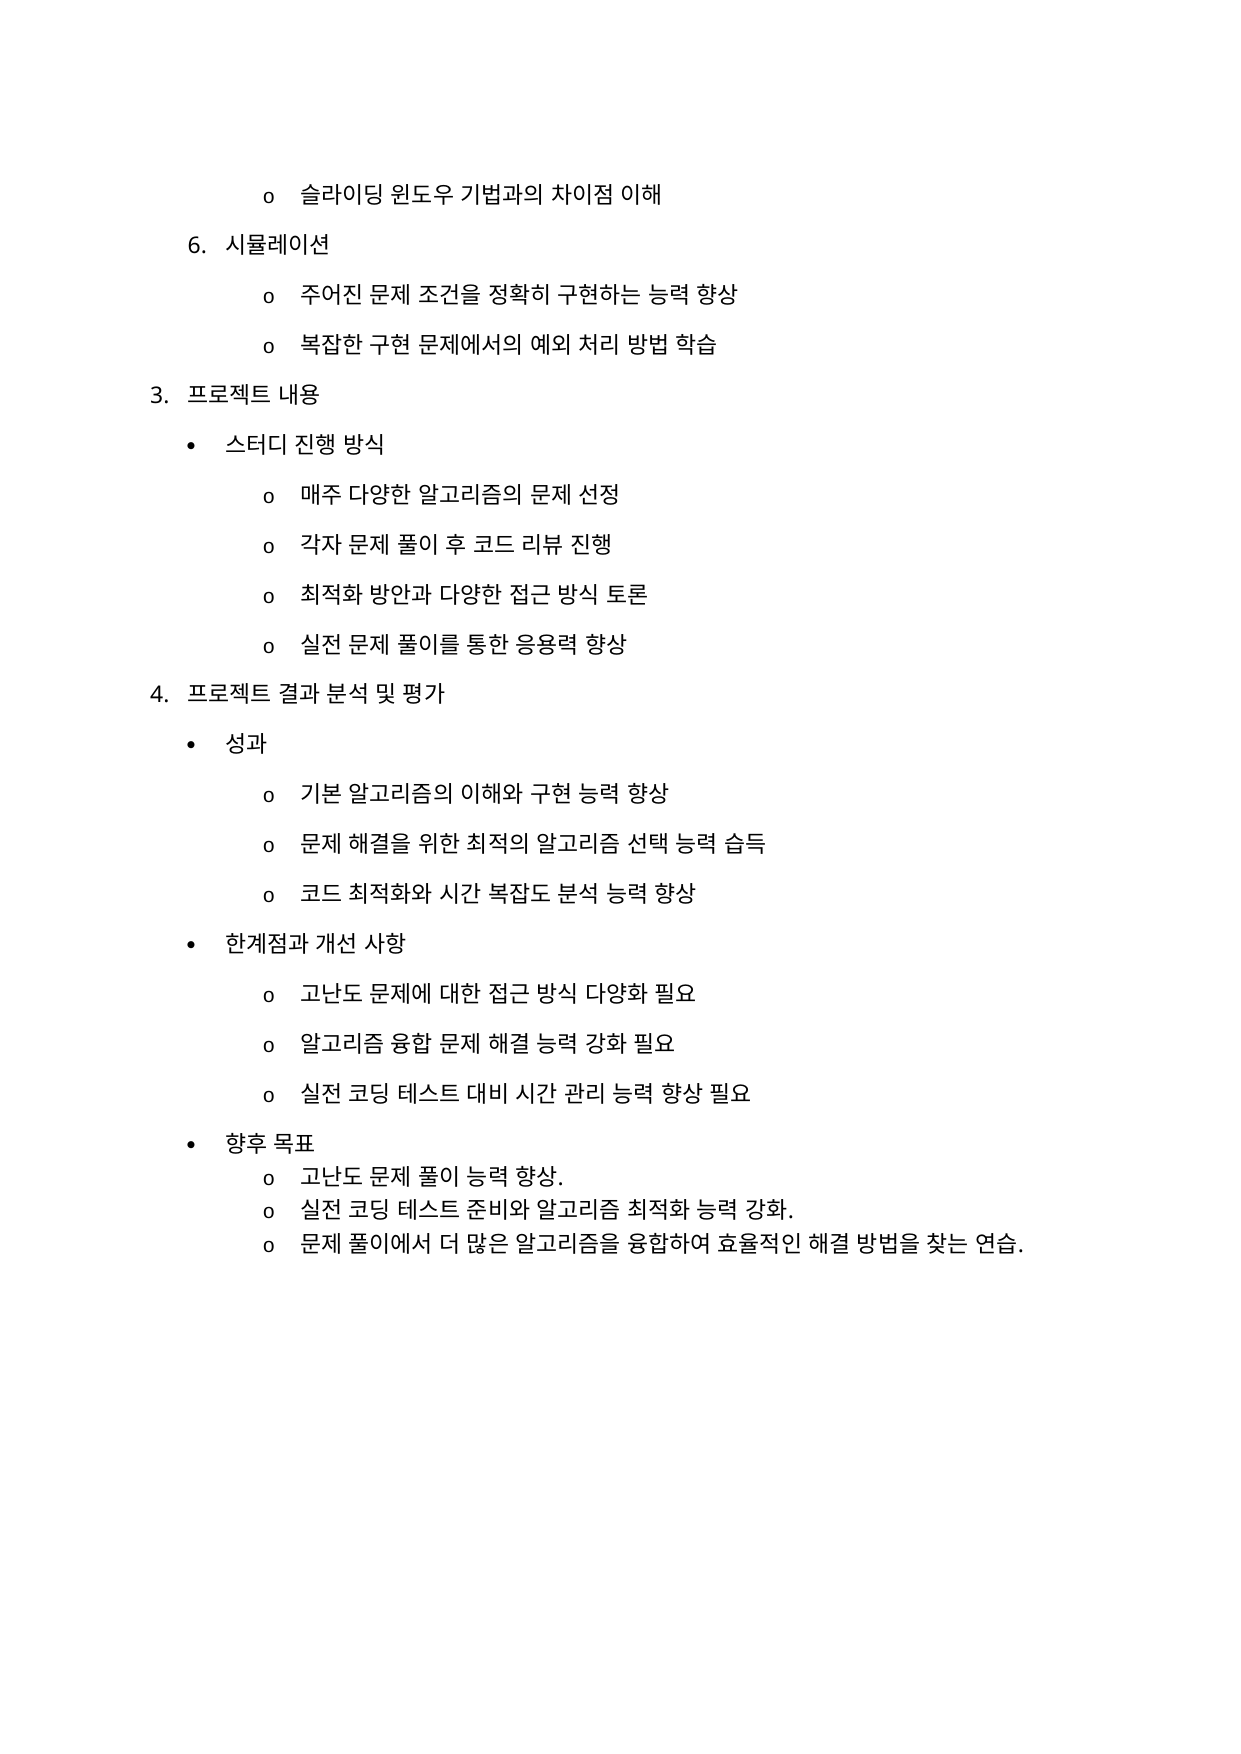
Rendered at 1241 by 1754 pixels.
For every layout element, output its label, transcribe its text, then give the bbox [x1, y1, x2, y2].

list 문제 해결을 위한 최적의 알고리즘 선택 능력 습득 [262, 826, 1090, 859]
list 슬라이딩 윈도우 기법과의 차이점 이해 [262, 177, 1090, 210]
list 매주 다양한 알고리즘의 문제 선정 [262, 477, 1090, 510]
list 최적화 방안과 다양한 접근 방식 토론 [262, 577, 1090, 610]
list 시뮬레이션 [187, 227, 1090, 260]
list 프로젝트 내용 [150, 377, 1090, 410]
list 주어진 문제 조건을 정확히 구현하는 능력 향상 [262, 277, 1090, 310]
list 실전 문제 풀이를 통한 응용력 향상 [262, 626, 1090, 660]
list 향후 목표 [187, 1126, 1090, 1159]
list 알고리즘 융합 문제 해결 능력 강화 필요 [262, 1026, 1090, 1059]
list 성과 [187, 726, 1090, 759]
list 문제 풀이에서 더 많은 알고리즘을 융합하여 효율적인 해결 방법을 찾는 연습. [262, 1225, 1090, 1259]
list 스터디 진행 방식 [187, 427, 1090, 460]
list 프로젝트 결과 분석 및 평가 [150, 676, 1090, 710]
list 코드 최적화와 시간 복잡도 분석 능력 향상 [262, 876, 1090, 909]
list 한계점과 개선 사항 [187, 926, 1090, 959]
list 각자 문제 풀이 후 코드 리뷰 진행 [262, 527, 1090, 560]
list 기본 알고리즘의 이해와 구현 능력 향상 [262, 776, 1090, 809]
list 실전 코딩 테스트 준비와 알고리즘 최적화 능력 강화. [262, 1192, 1090, 1225]
list 복잡한 구현 문제에서의 예외 처리 방법 학습 [262, 327, 1090, 360]
list 고난도 문제에 대한 접근 방식 다양화 필요 [262, 976, 1090, 1009]
list 실전 코딩 테스트 대비 시간 관리 능력 향상 필요 [262, 1076, 1090, 1109]
list 고난도 문제 풀이 능력 향상. [262, 1159, 1090, 1192]
